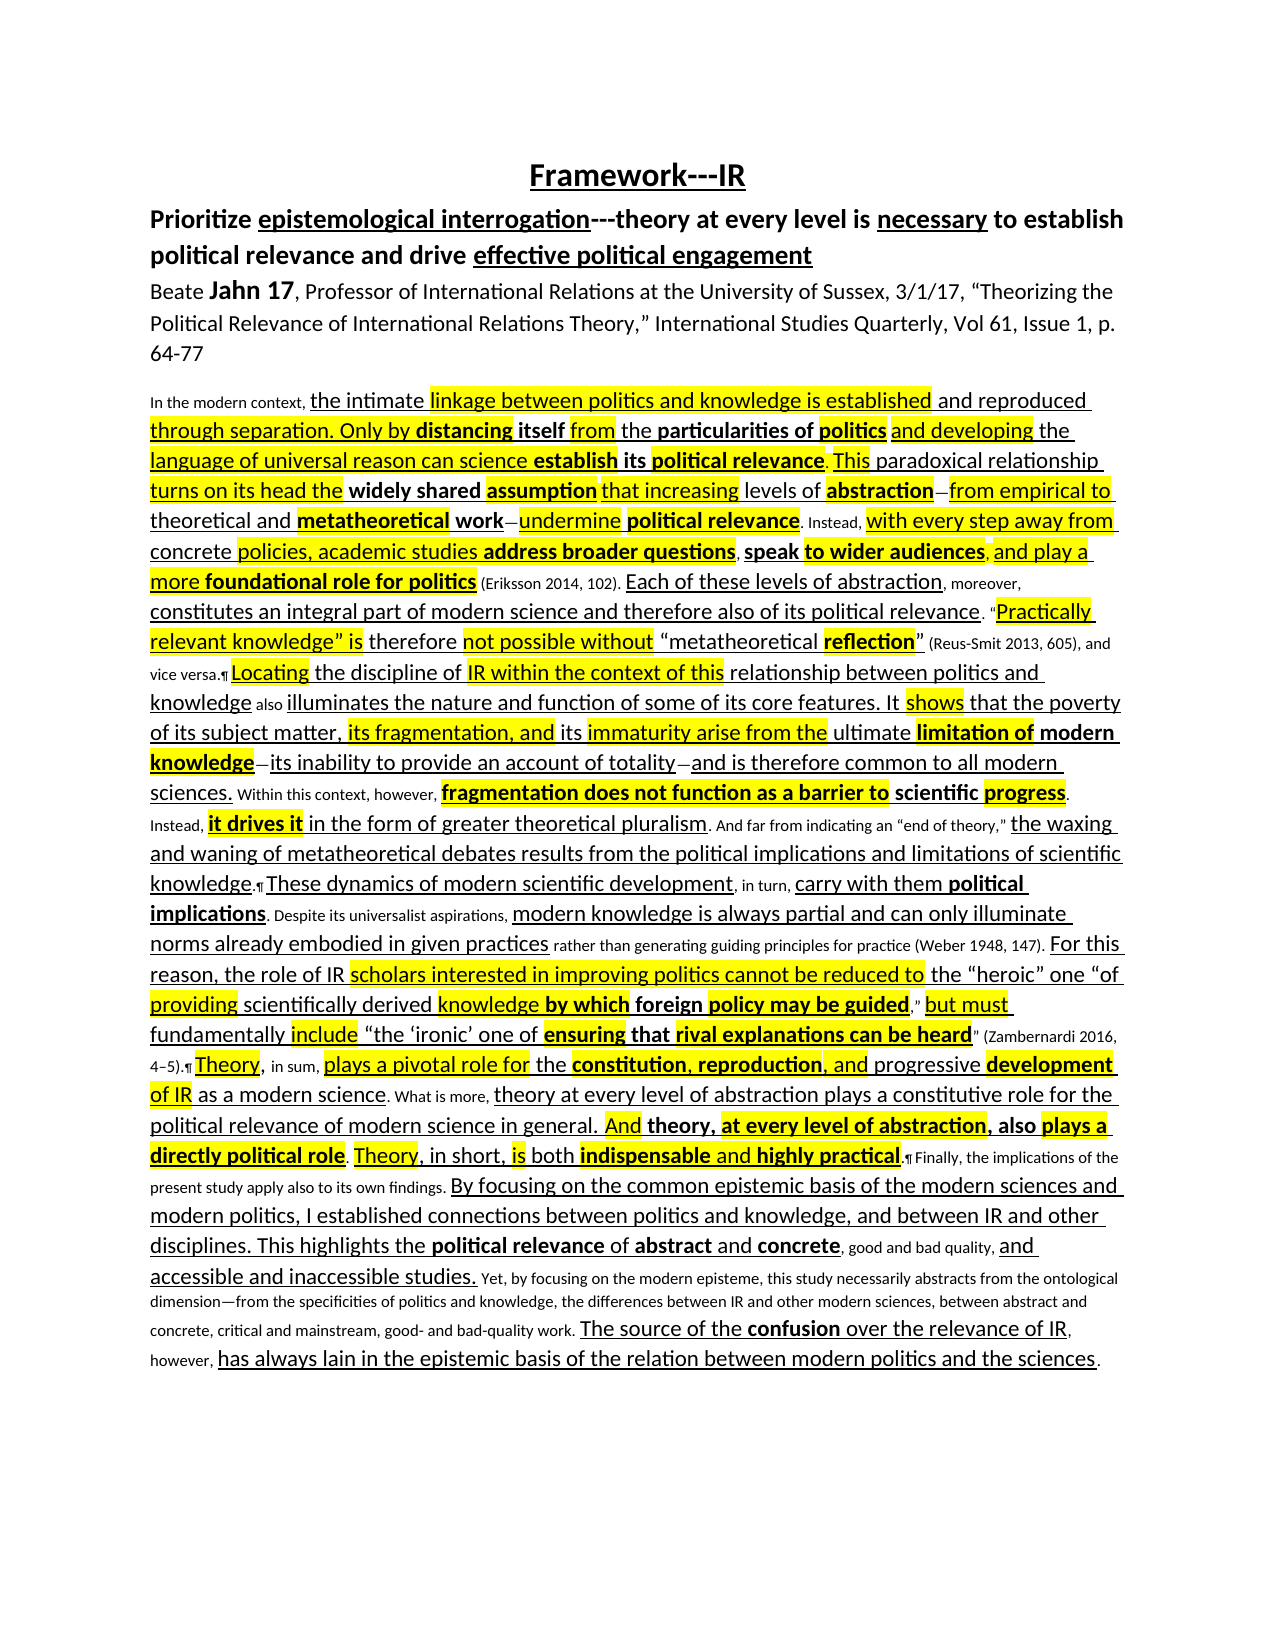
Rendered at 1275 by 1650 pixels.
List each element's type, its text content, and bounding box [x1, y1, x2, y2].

subtitle Framework---IR [150, 154, 1125, 195]
text In the modern context, the intimate linkage between politics and knowledge is established and reproduced through separation. Only by distancing itself from the particularities of politics and developing the language of universal reason can science establish its political relevance. This paradoxical relationship turns on its head the widely shared assumption that increasing levels of abstraction—from empirical to theoretical and metatheoretical work—undermine political relevance. Instead, with every step away from concrete policies, academic studies address broader questions, speak to wider audiences, and play a more foundational role for politics (Eriksson 2014, 102). Each of these levels of abstraction, moreover, constitutes an integral part of modern science and therefore also of its political relevance. “Practically relevant knowledge” is therefore not possible without “metatheoretical reflection” (Reus-Smit 2013, 605), and vice versa.¶ Locating the discipline of IR within the context of this relationship between politics and knowledge also illuminates the nature and function of some of its core features. It shows that the poverty of its subject matter, its fragmentation, and its immaturity arise from the ultimate limitation of modern knowledge—its inability to provide an account of totality—and is therefore common to all modern sciences. Within this context, however, fragmentation does not function as a barrier to scientific progress. Instead, it drives it in the form of greater theoretical pluralism. And far from indicating an “end of theory,” the waxing and waning of metatheoretical debates results from the political implications and limitations of scientific knowledge.¶ These dynamics of modern scientific development, in turn, carry with them political implications. Despite its universalist aspirations, modern knowledge is always partial and can only illuminate norms already embodied in given practices rather than generating guiding principles for practice (Weber 1948, 147). For this reason, the role of IR scholars interested in improving politics cannot be reduced to the “heroic” one “of providing scientifically derived knowledge by which foreign policy may be guided,” but must fundamentally include “the ‘ironic’ one of ensuring that rival explanations can be heard” (Zambernardi 2016, 4–5).¶ Theory, in sum, plays a pivotal role for the constitution, reproduction, and progressive development of IR as a modern science. What is more, theory at every level of abstraction plays a constitutive role for the political relevance of modern science in general. And theory, at every level of abstraction, also plays a directly political role. Theory, in short, is both indispensable and highly practical.¶ Finally, the implications of the present study apply also to its own findings. By focusing on the common epistemic basis of the modern sciences and modern politics, I established connections between politics and knowledge, and between IR and other disciplines. This highlights the political relevance of abstract and concrete, good and bad quality, and accessible and inaccessible studies. Yet, by focusing on the modern episteme, this study necessarily abstracts from the ontological dimension—from the specificities of politics and knowledge, the differences between IR and other modern sciences, between abstract and concrete, critical and mainstream, good- and bad-quality work. The source of the confusion over the relevance of IR, however, has always lain in the epistemic basis of the relation between modern politics and the sciences. [150, 386, 1125, 1372]
subtitle Prioritize epistemological interrogation---theory at every level is necessary to establish political relevance and drive effective political engagement [150, 202, 1125, 271]
text Beate Jahn 17, Professor of International Relations at the University of Sussex, 3/1/17, “Theorizing the Political Relevance of International Relations Theory,” International Studies Quarterly, Vol 61, Issue 1, p. 64-77 [150, 273, 1125, 367]
